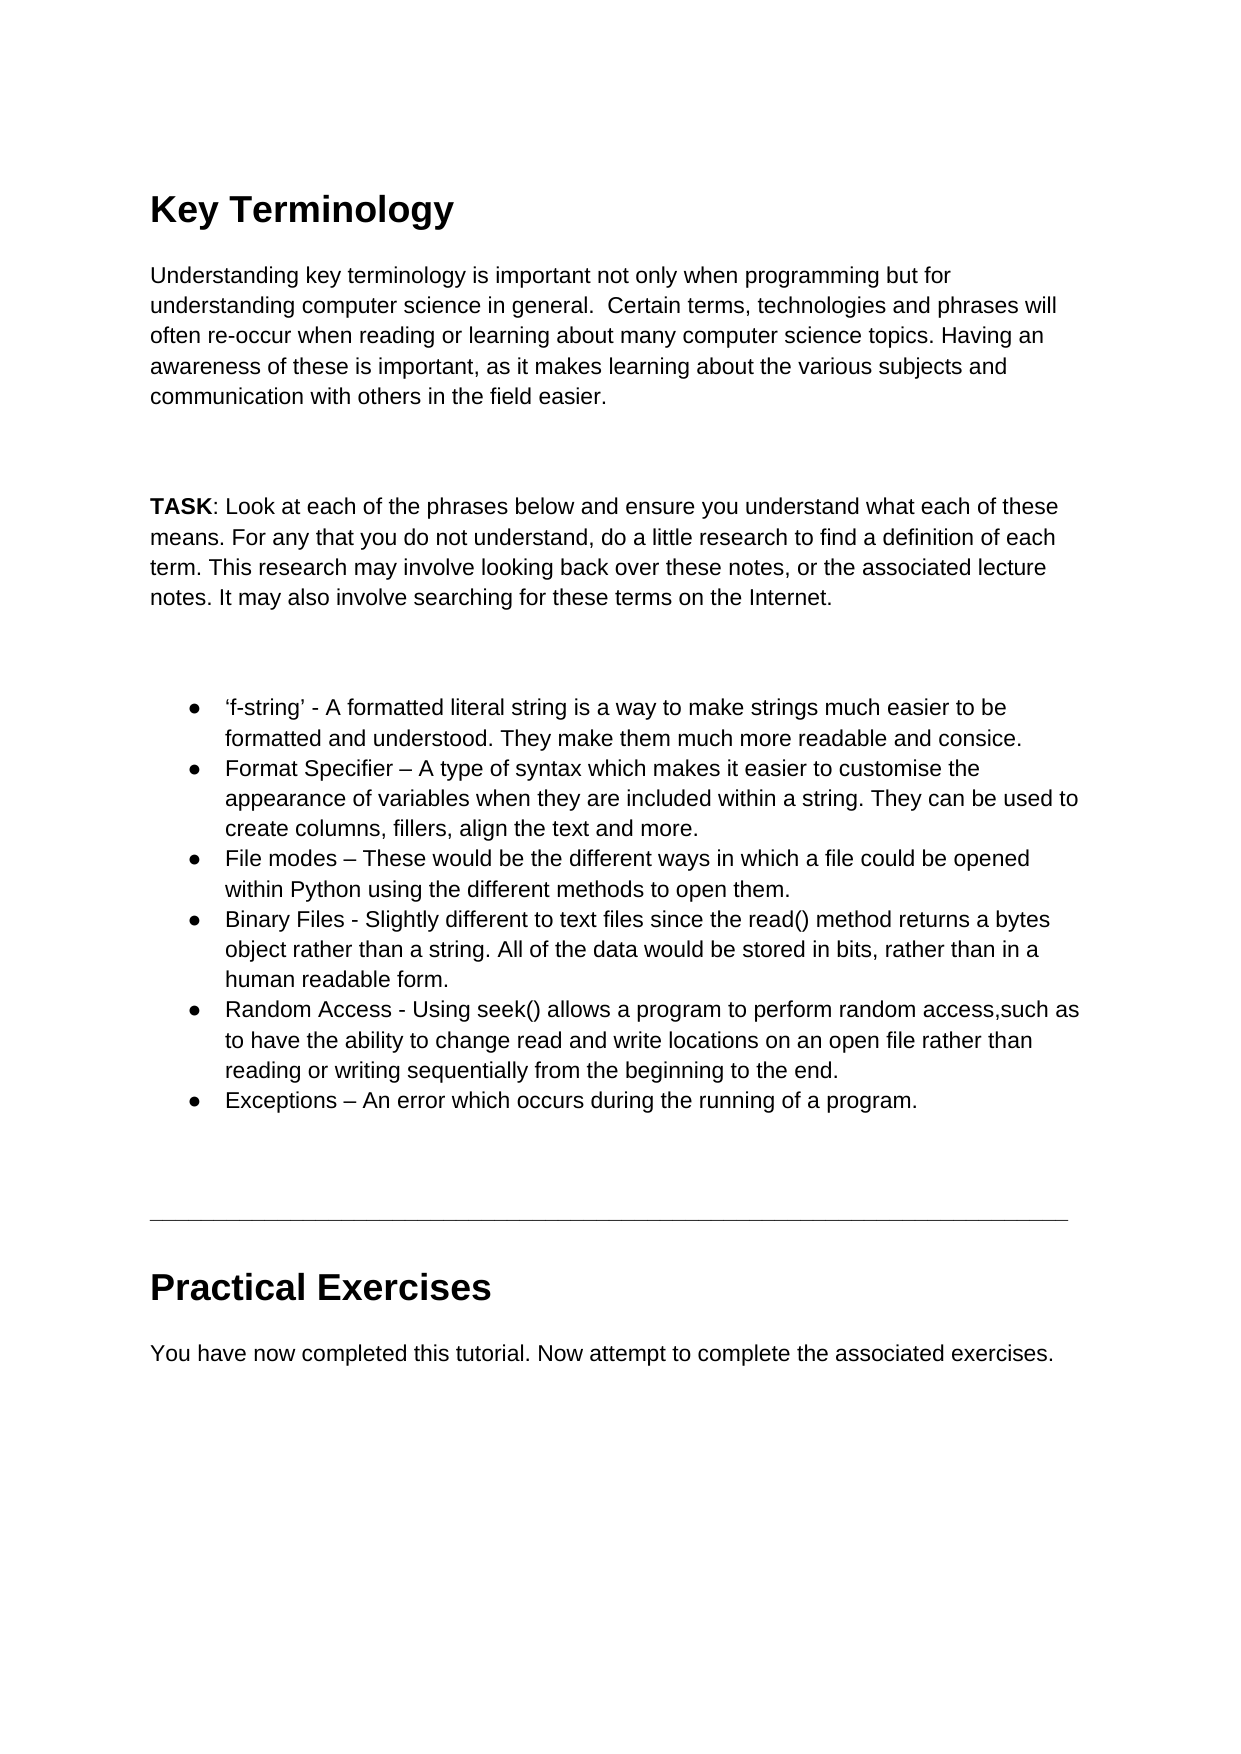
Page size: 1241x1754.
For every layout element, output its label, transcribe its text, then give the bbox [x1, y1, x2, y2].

list Binary Files - Slightly different to text files since the read() method returns a bytes object rather than a string. All of the data would be stored in bits, rather than in a human readable form. [187, 906, 1090, 993]
text TASK: Look at each of the phrases below and ensure you understand what each of these means. For any that you do not understand, do a little research to find a definition of each term. This research may involve looking back over these notes, or the associated lecture notes. It may also involve searching for these terms on the Internet. [150, 493, 1090, 610]
list Exceptions – An error which occurs during the running of a program. [187, 1087, 1090, 1113]
subtitle Practical Exercises [150, 1265, 1090, 1308]
text You have now completed this tutorial. Now attempt to complete the associated exercises. [150, 1340, 1090, 1366]
list File modes – These would be the different ways in which a file could be opened within Python using the different methods to open them. [187, 845, 1090, 902]
list Random Access - Using seek() allows a program to perform random access,such as to have the ability to change read and write locations on an open file rather than reading or writing sequentially from the beginning to the end. [187, 996, 1090, 1083]
text ________________________________________________________________________ [150, 1197, 1090, 1224]
list Format Specifier – A type of syntax which makes it easier to customise the appearance of variables when they are included within a string. They can be used to create columns, fillers, align the text and more. [187, 755, 1090, 842]
subtitle Key Terminology [150, 187, 1090, 231]
text Understanding key terminology is important not only when programming but for understanding computer science in general. Certain terms, technologies and phrases will often re-occur when reading or learning about many computer science topics. Having an awareness of these is important, as it makes learning about the various subjects and communication with others in the field easier. [150, 262, 1090, 409]
list ‘f-string’ - A formatted literal string is a way to make strings much easier to be formatted and understood. They make them much more readable and consice. [187, 694, 1090, 751]
